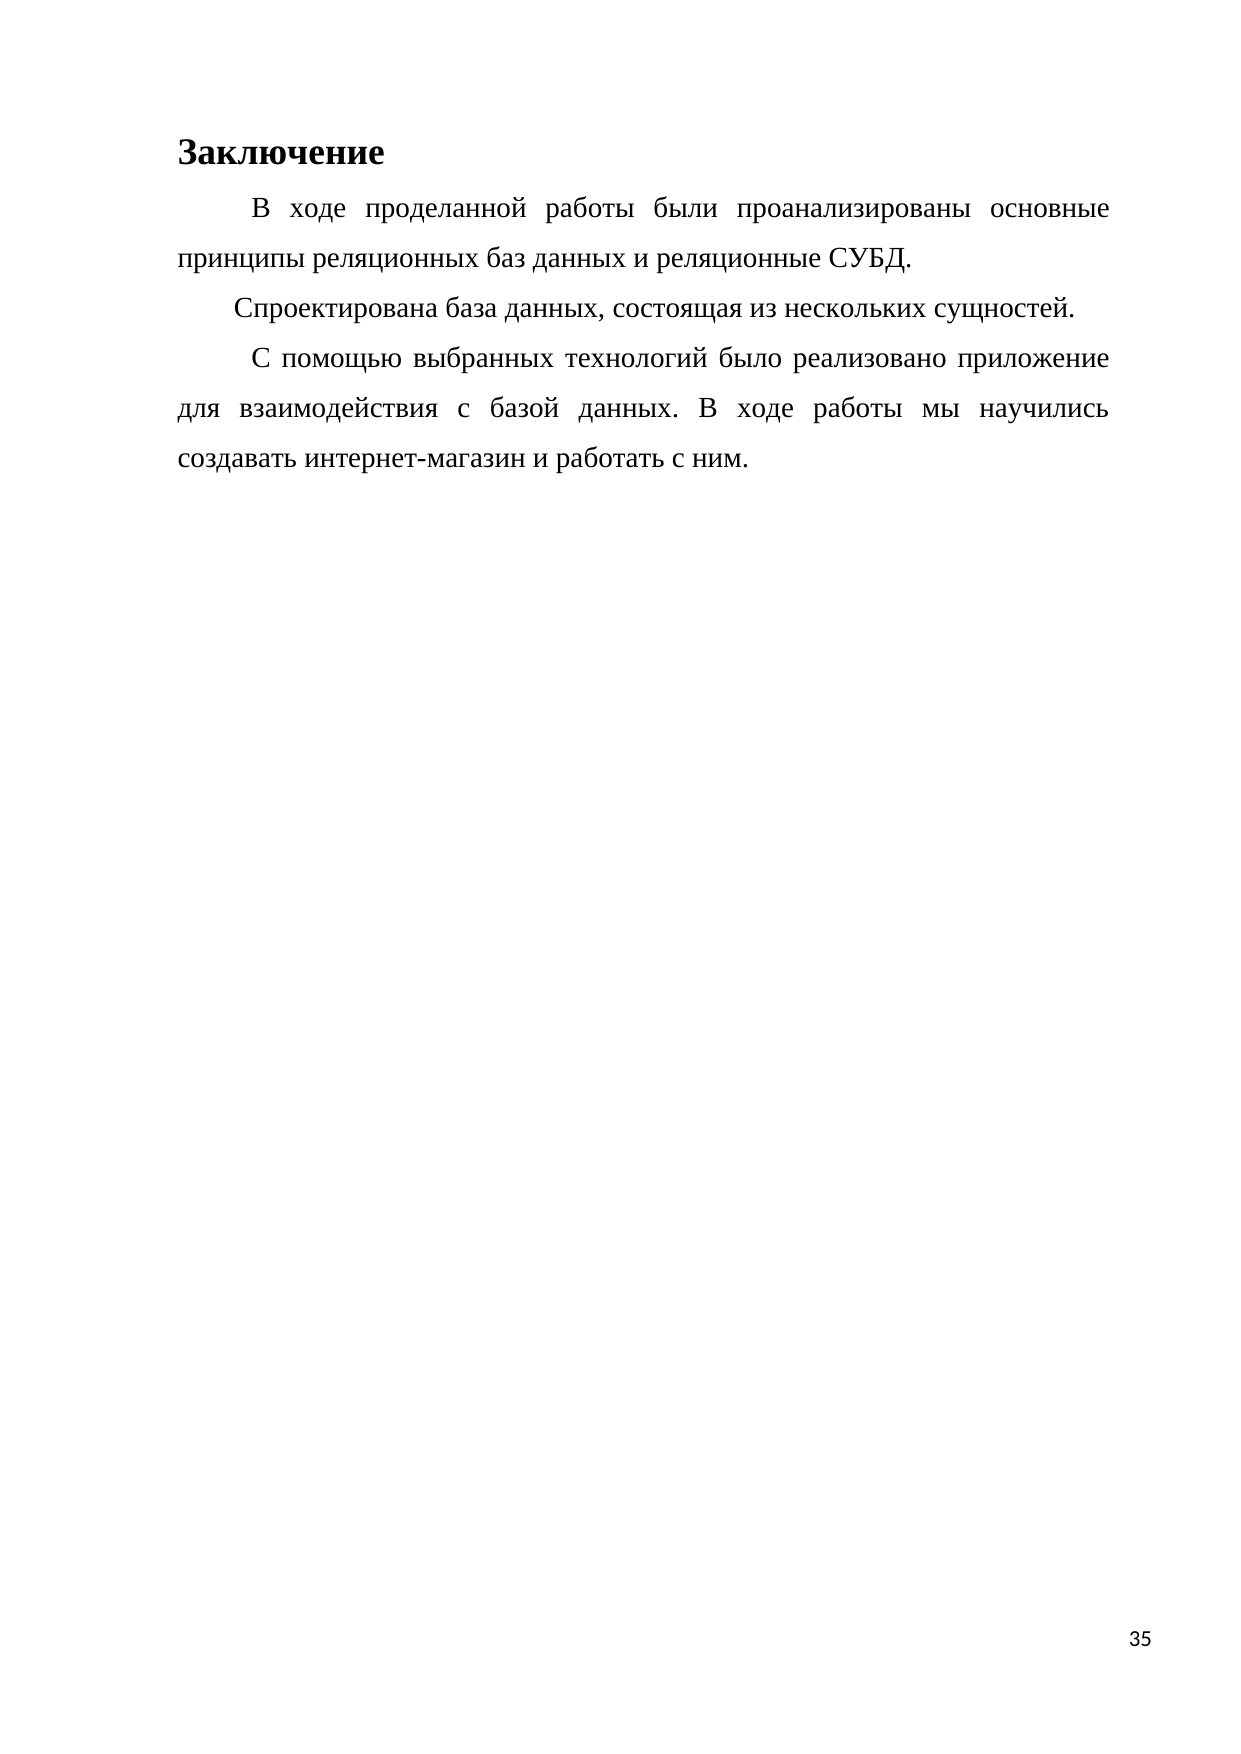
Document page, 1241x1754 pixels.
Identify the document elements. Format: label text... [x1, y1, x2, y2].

text В ходе проделанной работы были проанализированы основные принципы реляционных баз данных и реляционные СУБД. [177, 191, 1110, 274]
text С помощью выбранных технологий было реализовано приложение для взаимодействия с базой данных. В ходе работы мы научились создавать интернет-магазин и работать с ним. [177, 340, 1110, 474]
text Заключение [177, 130, 1152, 173]
text Спроектирована база данных, состоящая из нескольких сущностей. [177, 290, 1132, 324]
